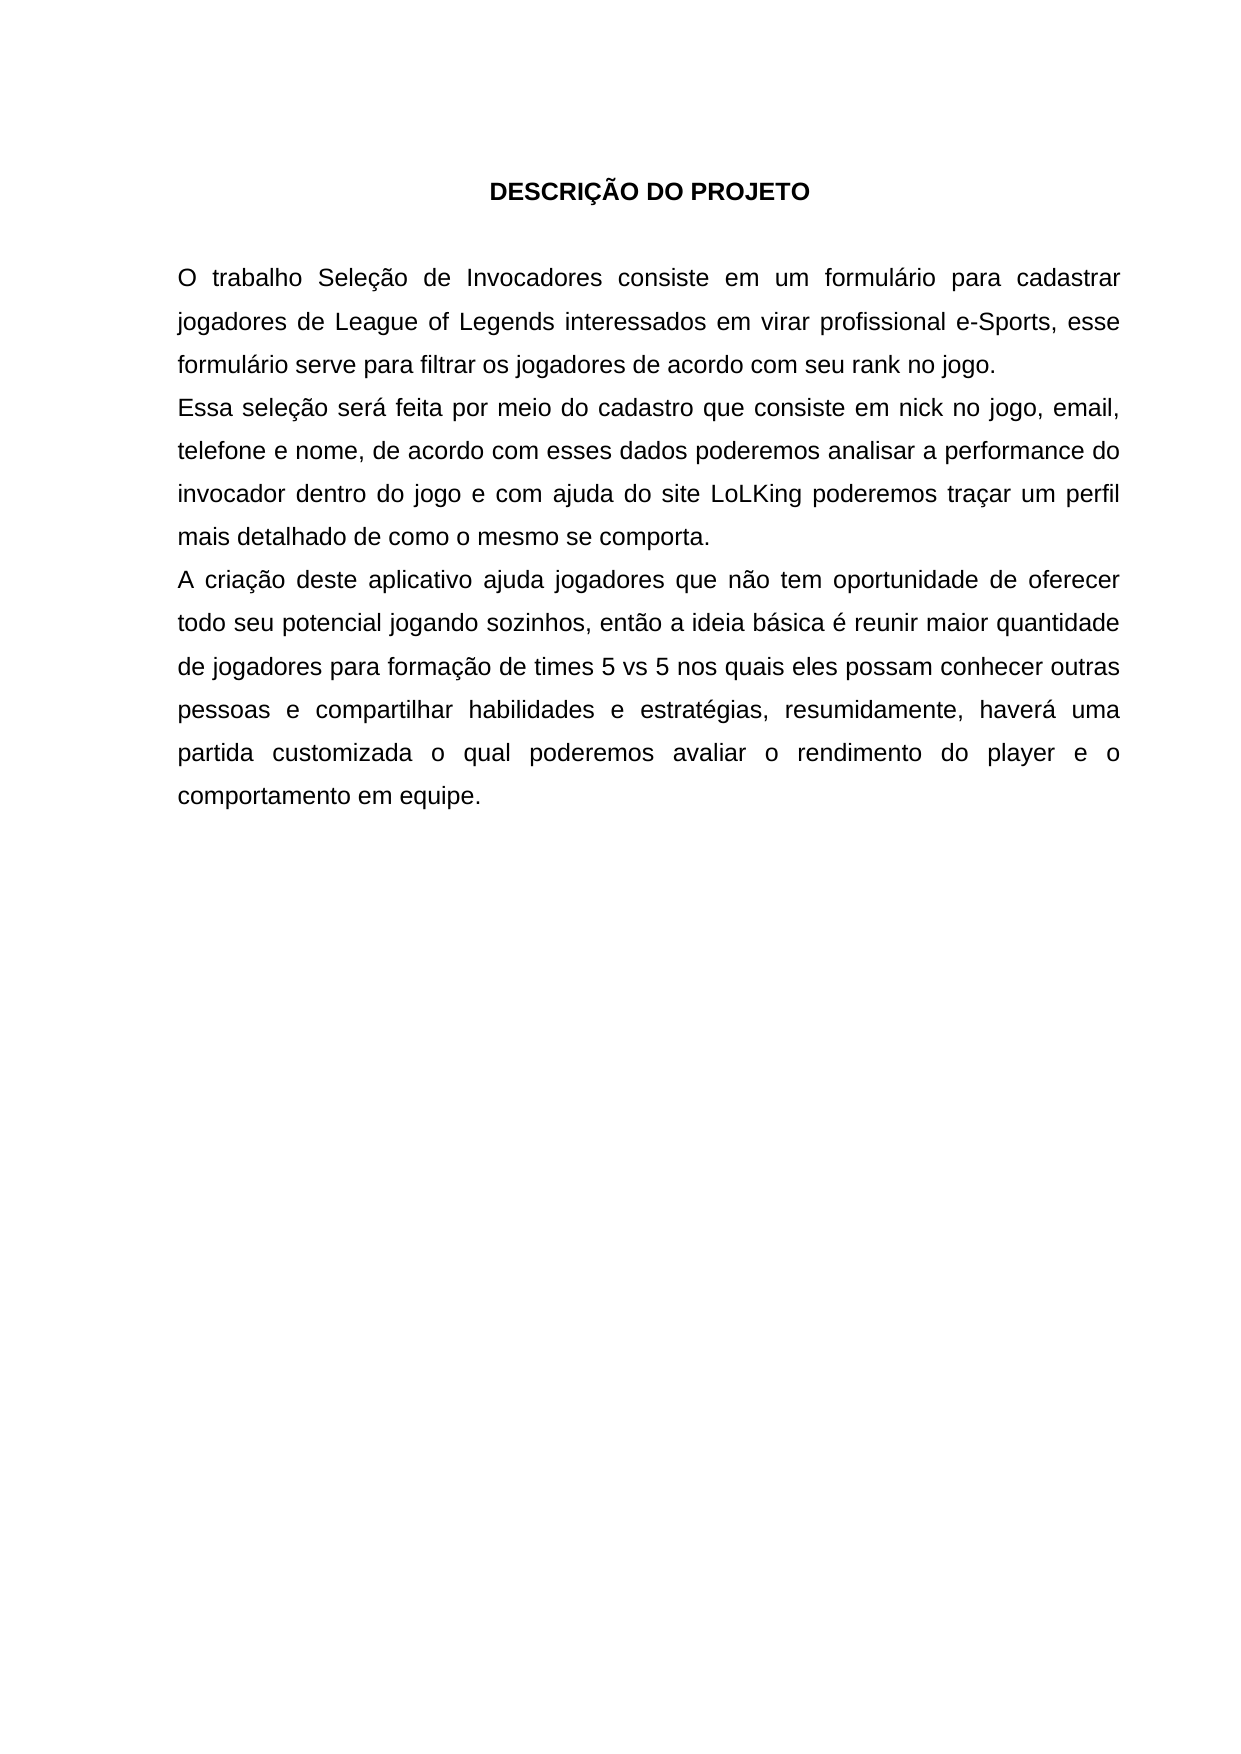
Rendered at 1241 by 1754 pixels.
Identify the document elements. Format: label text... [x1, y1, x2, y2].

text DESCRIÇÃO DO PROJETO [177, 177, 1122, 206]
text Essa seleção será feita por meio do cadastro que consiste em nick no jogo, email, telefone e nome, de acordo com esses dados poderemos analisar a performance do invocador dentro do jogo e com ajuda do site LoLKing poderemos traçar um perfil mais detalhado de como o mesmo se comporta. [177, 393, 1122, 551]
text A criação deste aplicativo ajuda jogadores que não tem oportunidade de oferecer todo seu potencial jogando sozinhos, então a ideia básica é reunir maior quantidade de jogadores para formação de times 5 vs 5 nos quais eles possam conhecer outras pessoas e compartilhar habilidades e estratégias, resumidamente, haverá uma partida customizada o qual poderemos avaliar o rendimento do player e o comportamento em equipe. [177, 565, 1122, 810]
text O trabalho Seleção de Invocadores consiste em um formulário para cadastrar jogadores de League of Legends interessados em virar profissional e-Sports, esse formulário serve para filtrar os jogadores de acordo com seu rank no jogo. [177, 263, 1122, 378]
